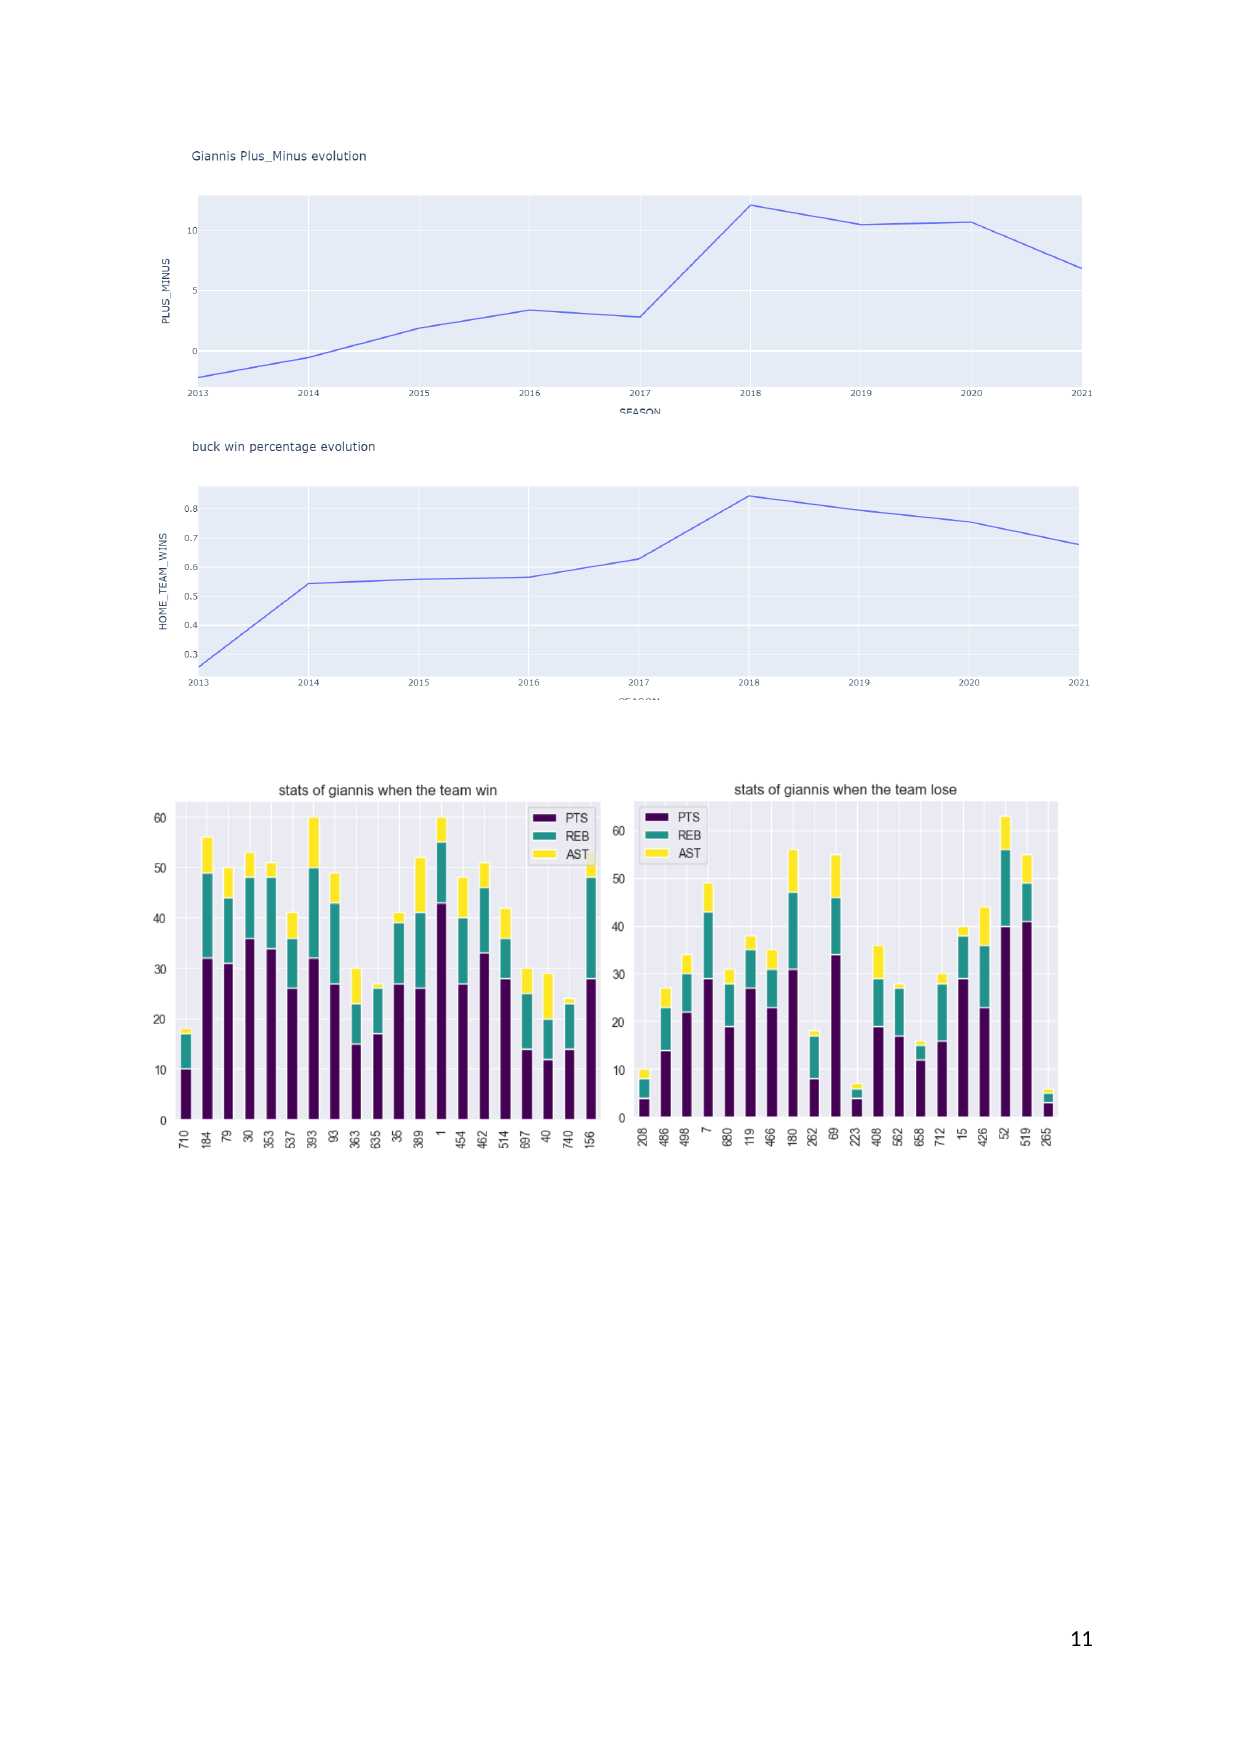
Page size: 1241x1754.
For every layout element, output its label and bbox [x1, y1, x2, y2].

picture [607, 778, 1061, 1149]
picture [147, 147, 1093, 414]
picture [147, 432, 1093, 700]
picture [147, 780, 603, 1149]
